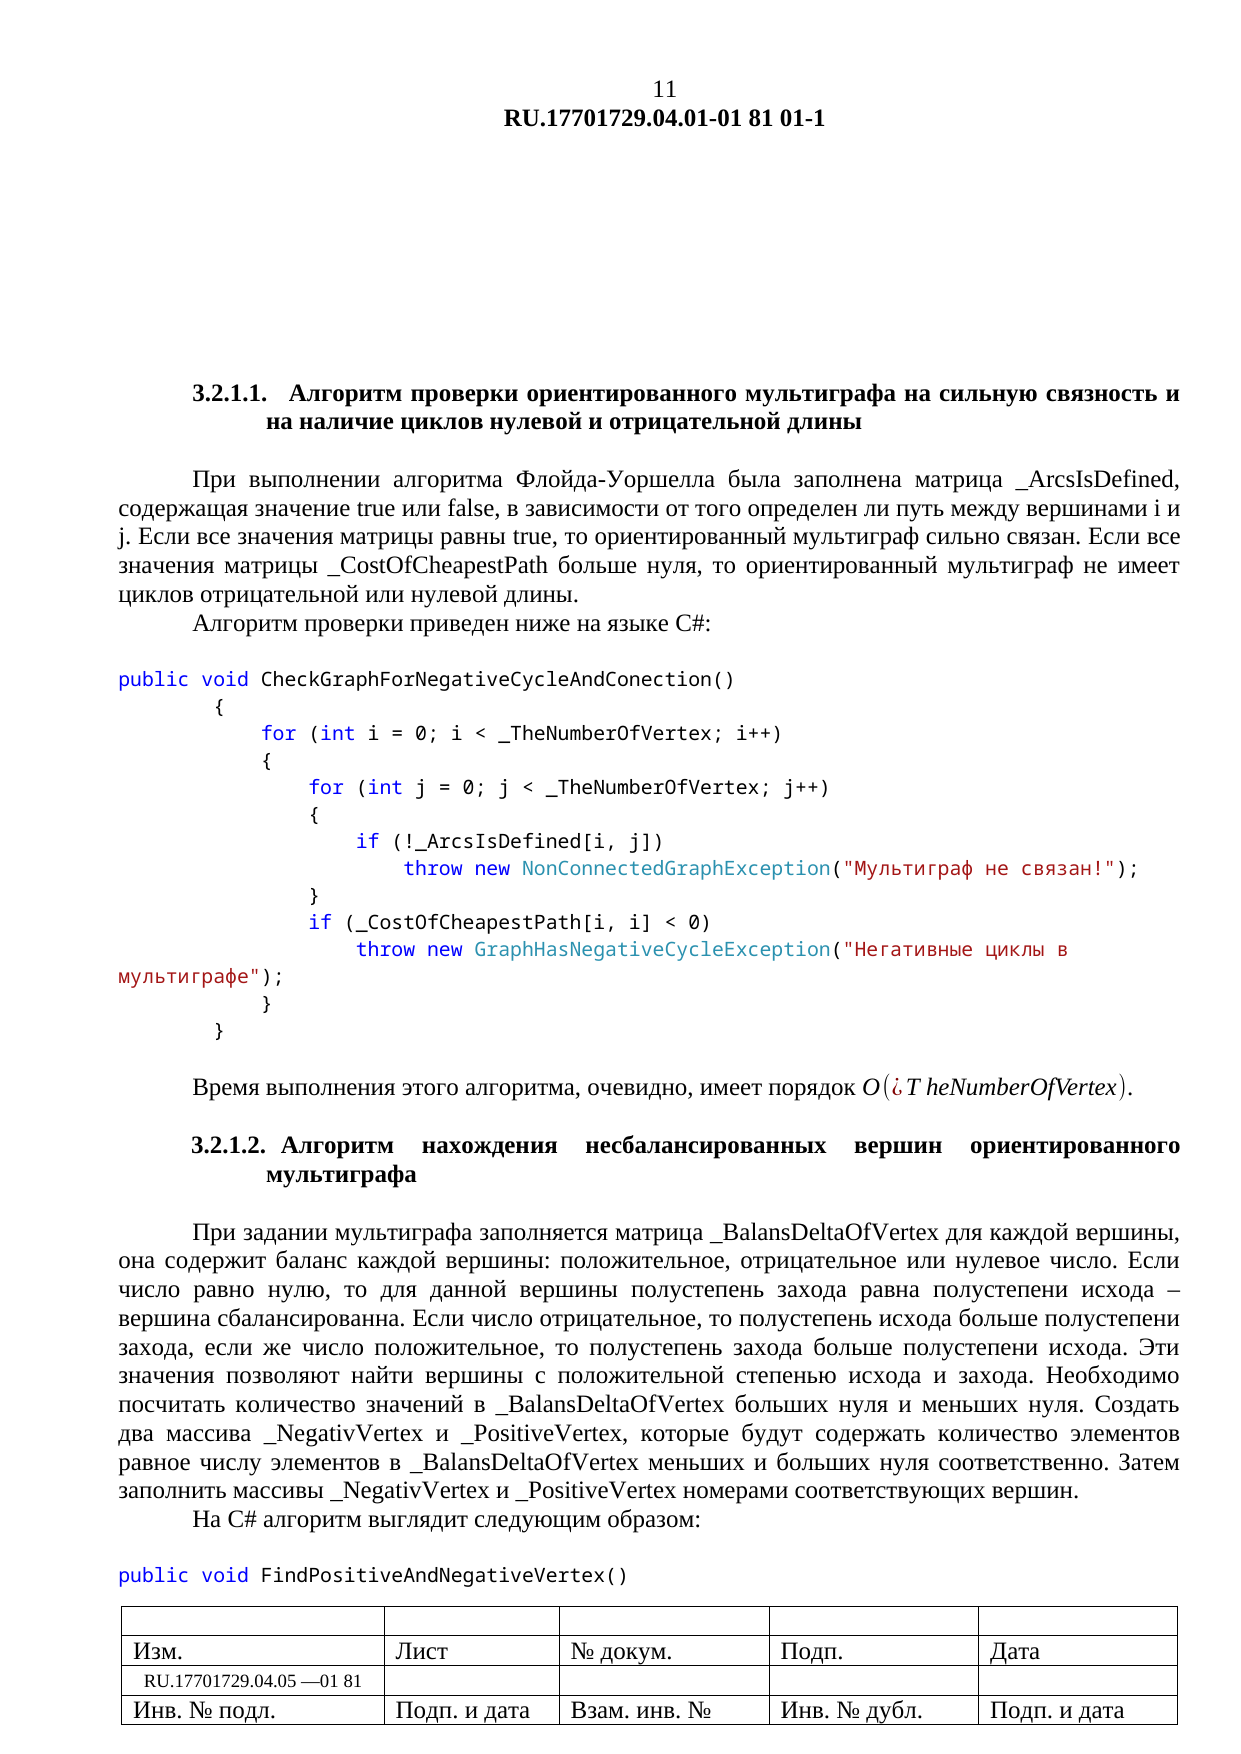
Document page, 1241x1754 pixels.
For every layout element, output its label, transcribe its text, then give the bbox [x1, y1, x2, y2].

text { [118, 746, 1181, 773]
list Алгоритм проверки ориентированного мультиграфа на сильную связность и на наличие циклов нулевой и отрицательной длины [192, 378, 1181, 435]
text for (int i = 0; i < _TheNumberOfVertex; i++) [118, 719, 1181, 746]
text } [118, 989, 1181, 1016]
text { [118, 692, 1181, 719]
text На C# алгоритм выглядит следующим образом: [118, 1504, 1181, 1533]
text public void CheckGraphForNegativeCycleAndConection() [118, 665, 1181, 692]
text При выполнении алгоритма Флойда-Уоршелла была заполнена матрица _ArcsIsDefined, содержащая значение true или false, в зависимости от того определен ли путь между вершинами i и j. Если все значения матрицы равны true, то ориентированный мультиграф сильно связан. Если все значения матрицы _CostOfCheapestPath больше нуля, то ориентированный мультиграф не имеет циклов отрицательной или нулевой длины. [118, 464, 1181, 608]
text if (!_ArcsIsDefined[i, j]) [118, 827, 1181, 854]
text При задании мультиграфа заполняется матрица _BalansDeltaOfVertex для каждой вершины, она содержит баланс каждой вершины: положительное, отрицательное или нулевое число. Если число равно нулю, то для данной вершины полустепень захода равна полустепени исхода – вершина сбалансированна. Если число отрицательное, то полустепень исхода больше полустепени захода, если же число положительное, то полустепень захода больше полустепени исхода. Эти значения позволяют найти вершины с положительной степенью исхода и захода. Необходимо посчитать количество значений в _BalansDeltaOfVertex больших нуля и меньших нуля. Создать два массива _NegativVertex и _PositiveVertex, которые будут содержать количество элементов равное числу элементов в _BalansDeltaOfVertex меньших и больших нуля соответственно. Затем заполнить массивы _NegativVertex и _PositiveVertex номерами соответствующих вершин. [118, 1217, 1181, 1504]
text public void FindPositiveAndNegativeVertex() [118, 1562, 1181, 1589]
text if (_CostOfCheapestPath[i, i] < 0) [118, 908, 1181, 935]
text } [118, 881, 1181, 908]
text Время выполнения этого алгоритма, очевидно, имеет порядок . [118, 1072, 1181, 1102]
text } [118, 1016, 1181, 1043]
text throw new GraphHasNegativeCycleException("Негативные циклы в мультиграфе"); [118, 935, 1181, 989]
text for (int j = 0; j < _TheNumberOfVertex; j++) [118, 773, 1181, 800]
list Алгоритм нахождения несбалансированных вершин ориентированного мультиграфа [191, 1130, 1181, 1188]
text throw new NonConnectedGraphException("Мультиграф не связан!"); [118, 854, 1181, 881]
text { [118, 800, 1181, 827]
text Алгоритм проверки приведен ниже на языке C#: [118, 608, 1181, 636]
